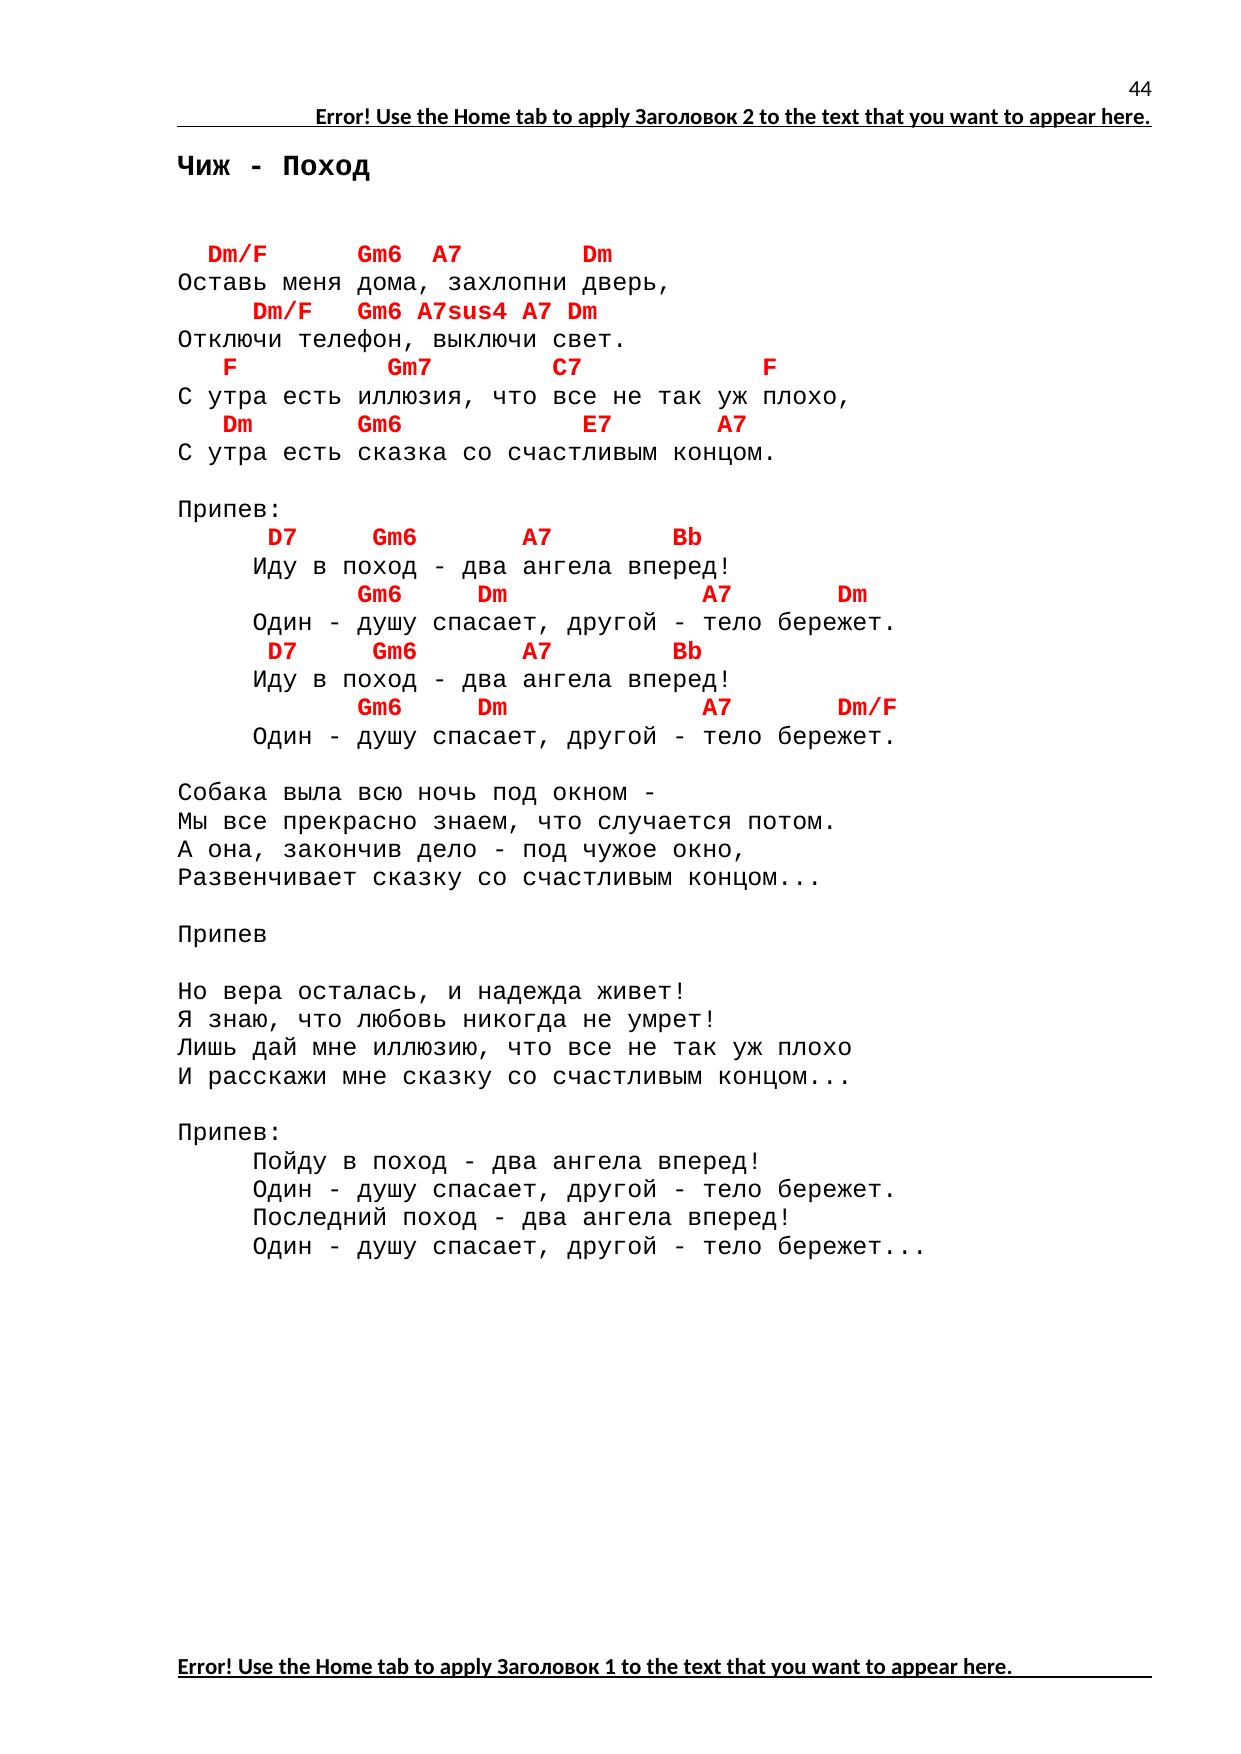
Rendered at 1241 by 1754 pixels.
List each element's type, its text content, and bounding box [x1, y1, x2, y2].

text Мы все прекрасно знаем, что случается потом. [177, 808, 1152, 837]
text Dm Gm6 E7 A7 [177, 412, 1152, 440]
text Последний поход - два ангела вперед! [177, 1205, 1152, 1233]
text Один - душу спасает, другой - тело бережет. [177, 1177, 1152, 1205]
text Но вера осталась, и надежда живет! [177, 978, 1152, 1007]
text Dm/F Gm6 A7 Dm [177, 242, 1152, 270]
text Припев: [177, 1120, 1152, 1148]
text Один - душу спасает, другой - тело бережет. [177, 610, 1152, 638]
text D7 Gm6 A7 Bb [177, 638, 1152, 667]
text Развенчивает сказку со счастливым концом... [177, 865, 1152, 893]
text Припев: [177, 497, 1152, 525]
text Я знаю, что любовь никогда не умрет! [177, 1007, 1152, 1035]
text Собака выла всю ночь под окном - [177, 780, 1152, 808]
text Один - душу спасает, другой - тело бережет. [177, 723, 1152, 752]
text Dm/F Gm6 A7sus4 A7 Dm [177, 298, 1152, 327]
text F Gm7 C7 F [177, 355, 1152, 383]
text Пойду в поход - два ангела вперед! [177, 1148, 1152, 1177]
text Gm6 Dm A7 Dm [177, 582, 1152, 610]
text Припев [177, 922, 1152, 950]
text Иду в поход - два ангела вперед! [177, 667, 1152, 695]
text Gm6 Dm A7 Dm/F [177, 695, 1152, 723]
text А она, закончив дело - под чужое окно, [177, 837, 1152, 865]
text Лишь дай мне иллюзию, что все не так уж плохо [177, 1035, 1152, 1063]
text Оставь меня дома, захлопни дверь, [177, 270, 1152, 298]
subtitle Чиж - Поход [177, 151, 1152, 184]
text Один - душу спасает, другой - тело бережет... [177, 1233, 1152, 1262]
text Иду в поход - два ангела вперед! [177, 553, 1152, 582]
text Отключи телефон, выключи свет. [177, 327, 1152, 355]
text И расскажи мне сказку со счастливым концом... [177, 1063, 1152, 1092]
text С утра есть иллюзия, что все не так уж плохо, [177, 383, 1152, 412]
text D7 Gm6 A7 Bb [177, 525, 1152, 553]
text С утра есть сказка со счастливым концом. [177, 440, 1152, 468]
